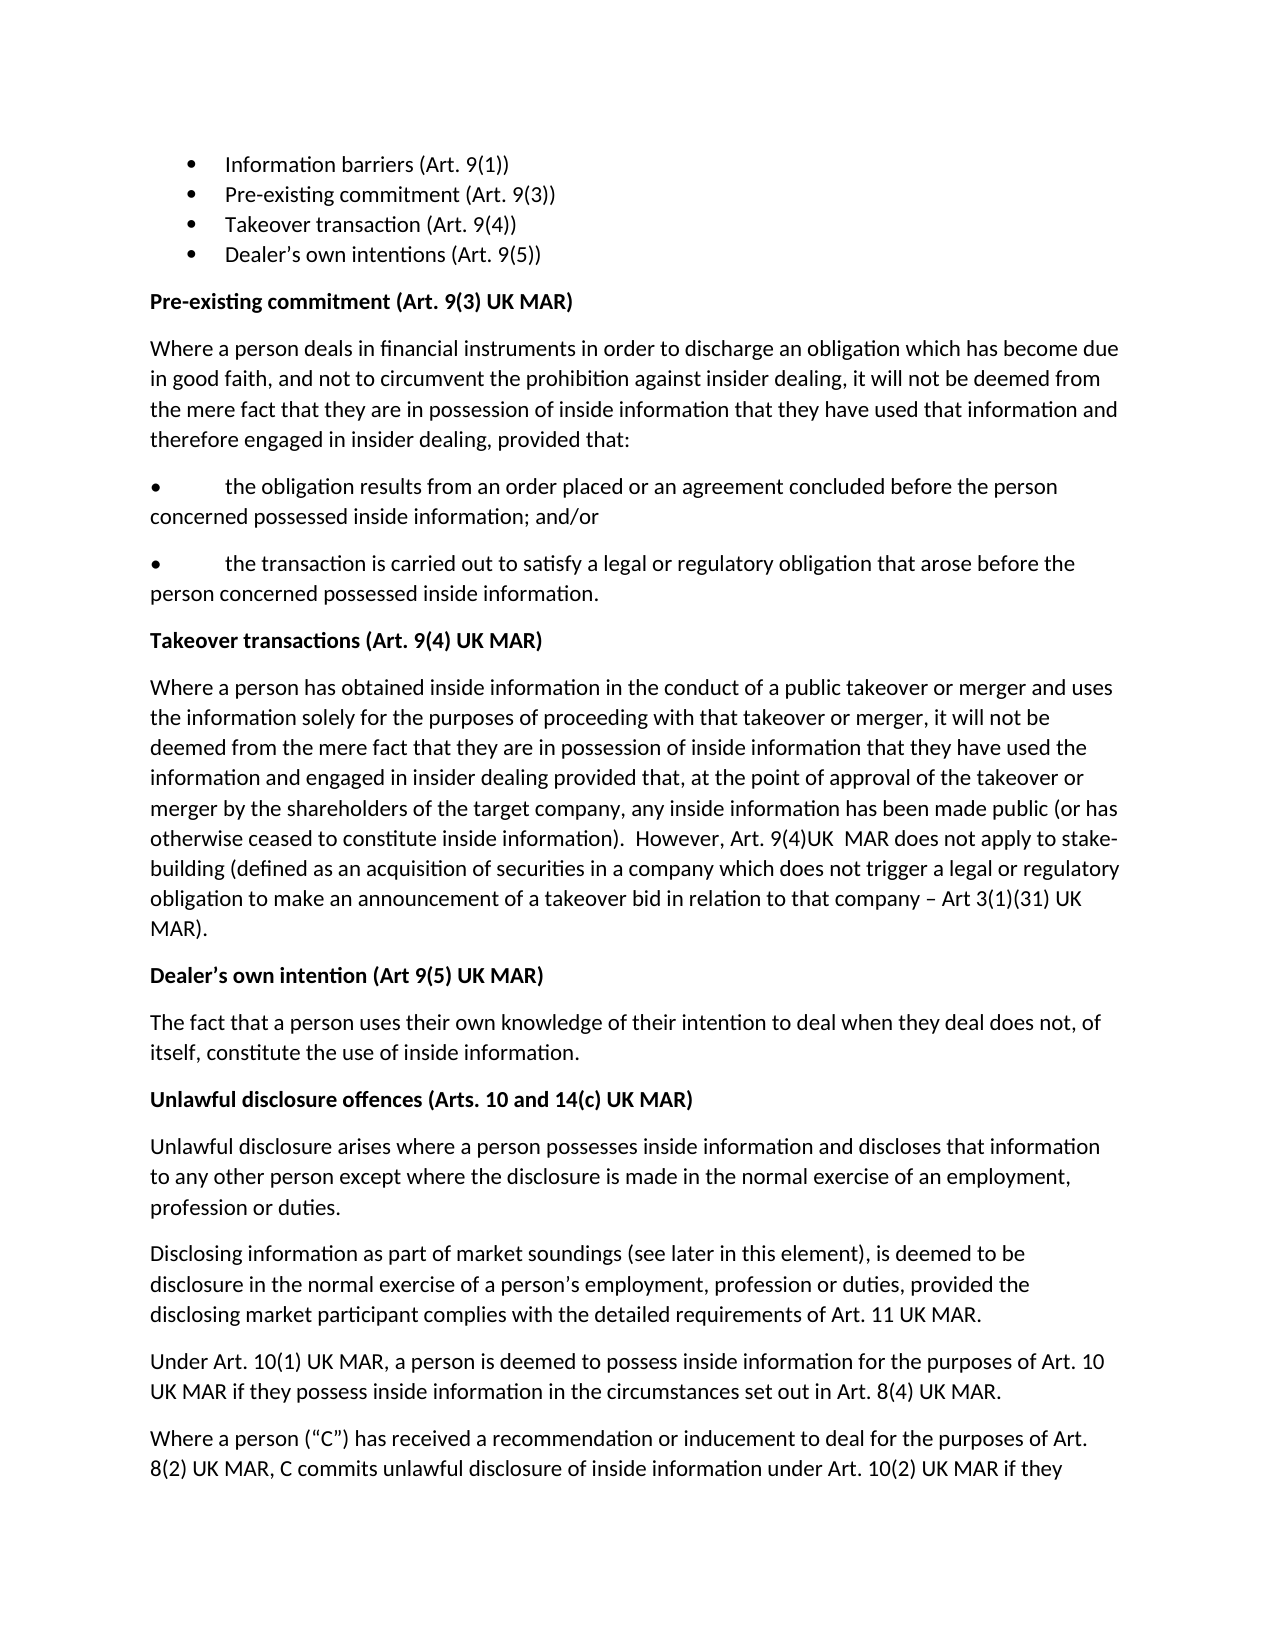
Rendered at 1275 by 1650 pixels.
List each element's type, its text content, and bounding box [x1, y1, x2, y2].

text Pre-existing commitment (Art. 9(3) UK MAR) [150, 287, 1125, 316]
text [150, 1424, 1125, 1482]
list Dealer’s own intentions (Art. 9(5)) [187, 241, 1125, 269]
text The fact that a person uses their own knowledge of their intention to deal when they deal does not, of itself, constitute the use of inside information. [150, 1008, 1125, 1067]
text Unlawful disclosure arises where a person possesses inside information and discloses that information to any other person except where the disclosure is made in the normal exercise of an employment, profession or duties. [150, 1132, 1125, 1221]
text Where a person has obtained inside information in the conduct of a public takeover or merger and uses the information solely for the purposes of proceeding with that takeover or merger, it will not be deemed from the mere fact that they are in possession of inside information that they have used the information and engaged in insider dealing provided that, at the point of approval of the takeover or merger by the shareholders of the target company, any inside information has been made public (or has otherwise ceased to constitute inside information). However, Art. 9(4)UK MAR does not apply to stake-building (defined as an acquisition of securities in a company which does not trigger a legal or regulatory obligation to make an announcement of a takeover bid in relation to that company – Art 3(1)(31) UK MAR). [150, 673, 1125, 943]
text Dealer’s own intention (Art 9(5) UK MAR) [150, 961, 1125, 989]
text Takeover transactions (Art. 9(4) UK MAR) [150, 626, 1125, 654]
list Information barriers (Art. 9(1)) [187, 150, 1125, 178]
text Disclosing information as part of market soundings (see later in this element), is deemed to be disclosure in the normal exercise of a person’s employment, profession or duties, provided the disclosing market participant complies with the detailed requirements of Art. 11 UK MAR. [150, 1239, 1125, 1328]
text • the transaction is carried out to satisfy a legal or regulatory obligation that arose before the person concerned possessed inside information. [150, 549, 1125, 607]
text Under Art. 10(1) UK MAR, a person is deemed to possess inside information for the purposes of Art. 10 UK MAR if they possess inside information in the circumstances set out in Art. 8(4) UK MAR. [150, 1347, 1125, 1405]
text Where a person deals in financial instruments in order to discharge an obligation which has become due in good faith, and not to circumvent the prohibition against insider dealing, it will not be deemed from the mere fact that they are in possession of inside information that they have used that information and therefore engaged in insider dealing, provided that: [150, 334, 1125, 453]
text • the obligation results from an order placed or an agreement concluded before the person concerned possessed inside information; and/or [150, 472, 1125, 530]
text Unlawful disclosure offences (Arts. 10 and 14(c) UK MAR) [150, 1085, 1125, 1113]
list Takeover transaction (Art. 9(4)) [187, 210, 1125, 238]
list Pre-existing commitment (Art. 9(3)) [187, 180, 1125, 208]
